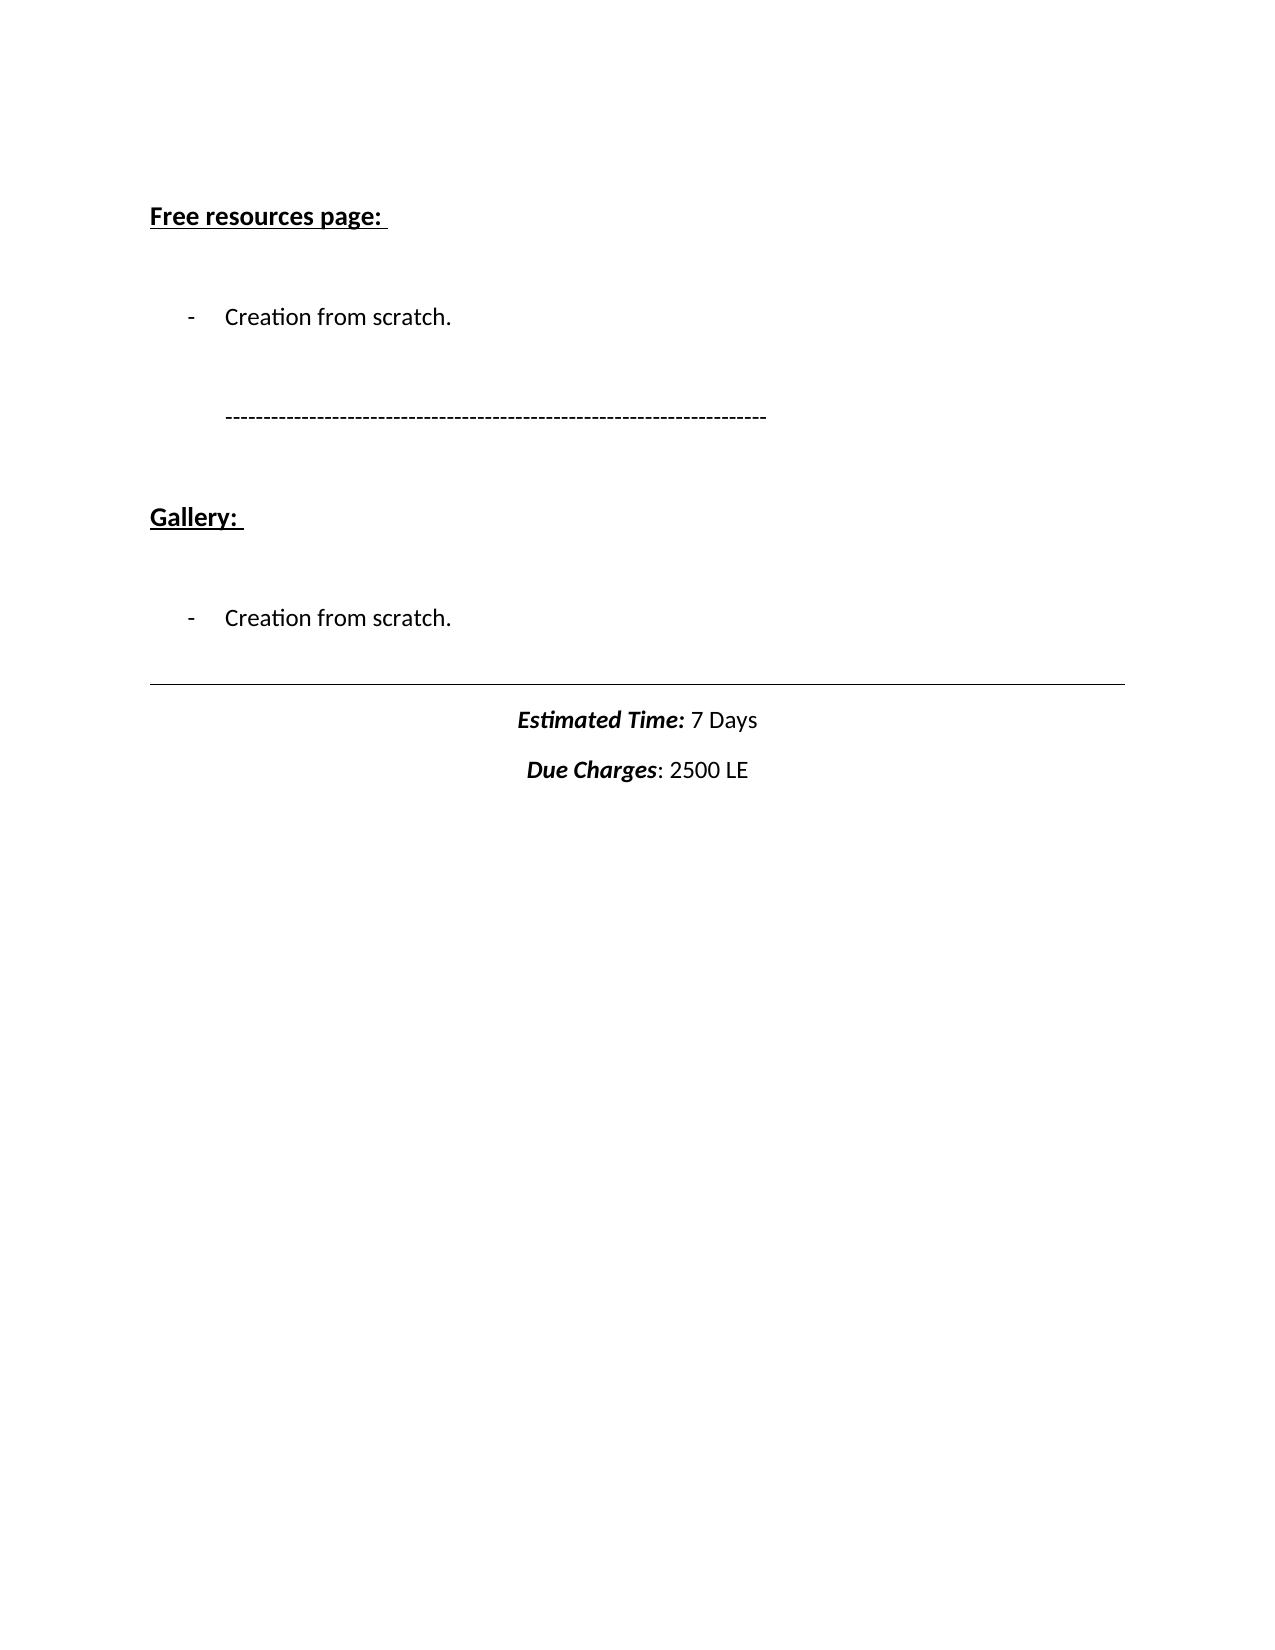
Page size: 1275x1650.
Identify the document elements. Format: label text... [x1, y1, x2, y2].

text Estimated Time: 7 Days [150, 704, 1125, 735]
list Creation from scratch. [187, 602, 1125, 632]
text Free resources page: [150, 199, 1125, 233]
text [150, 401, 1125, 431]
text Gallery: [150, 500, 1125, 533]
text Due Charges: 2500 LE [150, 754, 1125, 784]
list Creation from scratch. [187, 301, 1125, 332]
